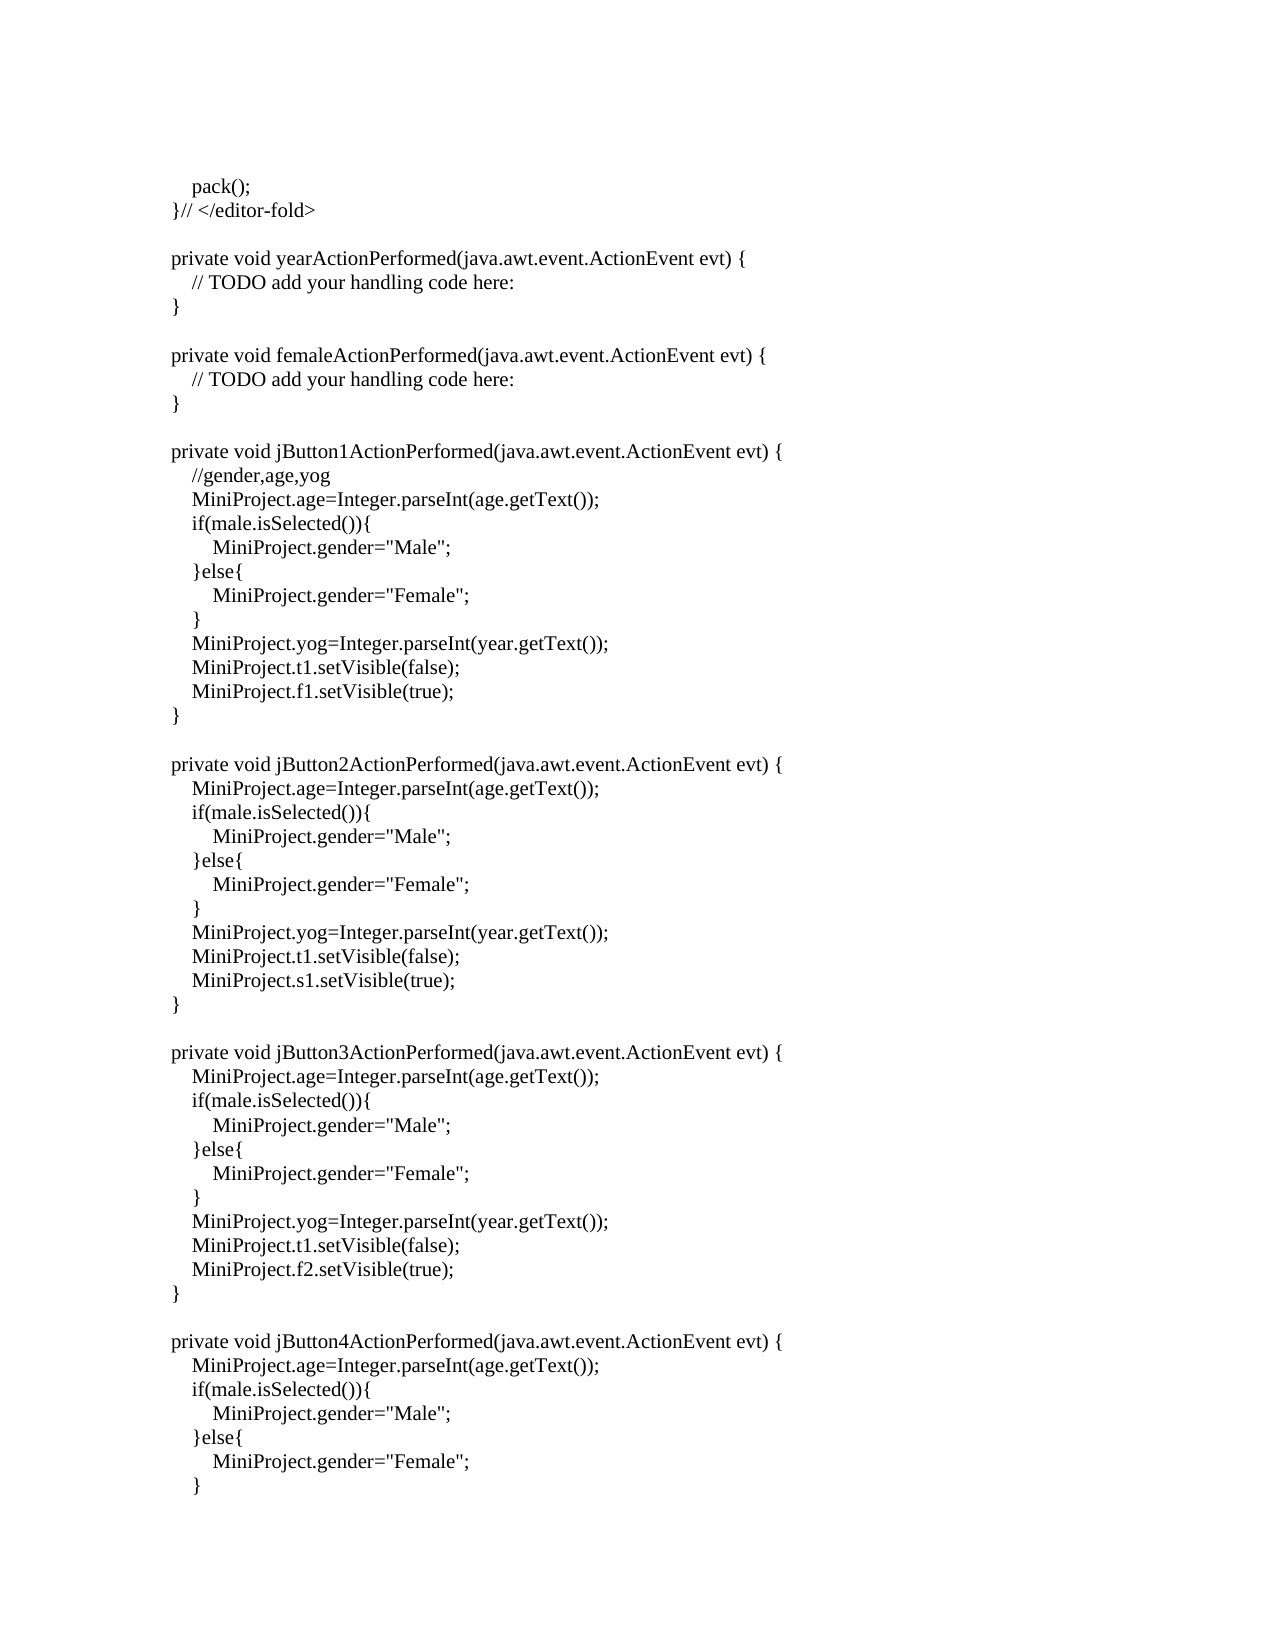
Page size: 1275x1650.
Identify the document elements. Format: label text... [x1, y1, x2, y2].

text } [150, 607, 1125, 631]
text MiniProject.yog=Integer.parseInt(year.getText()); [150, 631, 1125, 655]
text //gender,age,yog [150, 463, 1125, 487]
text private void femaleActionPerformed(java.awt.event.ActionEvent evt) { [150, 342, 1125, 367]
text }else{ [150, 1137, 1125, 1161]
text MiniProject.t1.setVisible(false); [150, 944, 1125, 968]
text MiniProject.age=Integer.parseInt(age.getText()); [150, 487, 1125, 511]
text MiniProject.t1.setVisible(false); [150, 655, 1125, 679]
text // TODO add your handling code here: [150, 367, 1125, 391]
text private void jButton4ActionPerformed(java.awt.event.ActionEvent evt) { [150, 1329, 1125, 1353]
text MiniProject.age=Integer.parseInt(age.getText()); [150, 1353, 1125, 1377]
text } [150, 1185, 1125, 1209]
text MiniProject.t1.setVisible(false); [150, 1233, 1125, 1257]
text MiniProject.age=Integer.parseInt(age.getText()); [150, 1064, 1125, 1088]
text MiniProject.gender="Female"; [150, 583, 1125, 607]
text private void yearActionPerformed(java.awt.event.ActionEvent evt) { [150, 246, 1125, 270]
text if(male.isSelected()){ [150, 800, 1125, 824]
text }else{ [150, 848, 1125, 872]
text private void jButton1ActionPerformed(java.awt.event.ActionEvent evt) { [150, 439, 1125, 463]
text } [150, 391, 1125, 415]
text } [150, 992, 1125, 1016]
text }// </editor-fold> [150, 198, 1125, 222]
text MiniProject.gender="Male"; [150, 1112, 1125, 1137]
text MiniProject.f1.setVisible(true); [150, 679, 1125, 703]
text MiniProject.gender="Male"; [150, 824, 1125, 848]
text if(male.isSelected()){ [150, 1088, 1125, 1112]
text private void jButton2ActionPerformed(java.awt.event.ActionEvent evt) { [150, 752, 1125, 776]
text } [150, 896, 1125, 920]
text pack(); [150, 174, 1125, 198]
text MiniProject.yog=Integer.parseInt(year.getText()); [150, 920, 1125, 944]
text MiniProject.gender="Female"; [150, 1161, 1125, 1185]
text // TODO add your handling code here: [150, 270, 1125, 294]
text } [150, 294, 1125, 318]
text MiniProject.gender="Male"; [150, 535, 1125, 559]
text MiniProject.age=Integer.parseInt(age.getText()); [150, 776, 1125, 800]
text MiniProject.gender="Female"; [150, 1449, 1125, 1473]
text MiniProject.yog=Integer.parseInt(year.getText()); [150, 1209, 1125, 1233]
text MiniProject.gender="Male"; [150, 1401, 1125, 1425]
text } [150, 1473, 1125, 1497]
text MiniProject.gender="Female"; [150, 872, 1125, 896]
text private void jButton3ActionPerformed(java.awt.event.ActionEvent evt) { [150, 1040, 1125, 1064]
text } [150, 1281, 1125, 1305]
text }else{ [150, 559, 1125, 583]
text MiniProject.f2.setVisible(true); [150, 1257, 1125, 1281]
text } [150, 703, 1125, 727]
text }else{ [150, 1425, 1125, 1449]
text if(male.isSelected()){ [150, 511, 1125, 535]
text MiniProject.s1.setVisible(true); [150, 968, 1125, 992]
text if(male.isSelected()){ [150, 1377, 1125, 1401]
